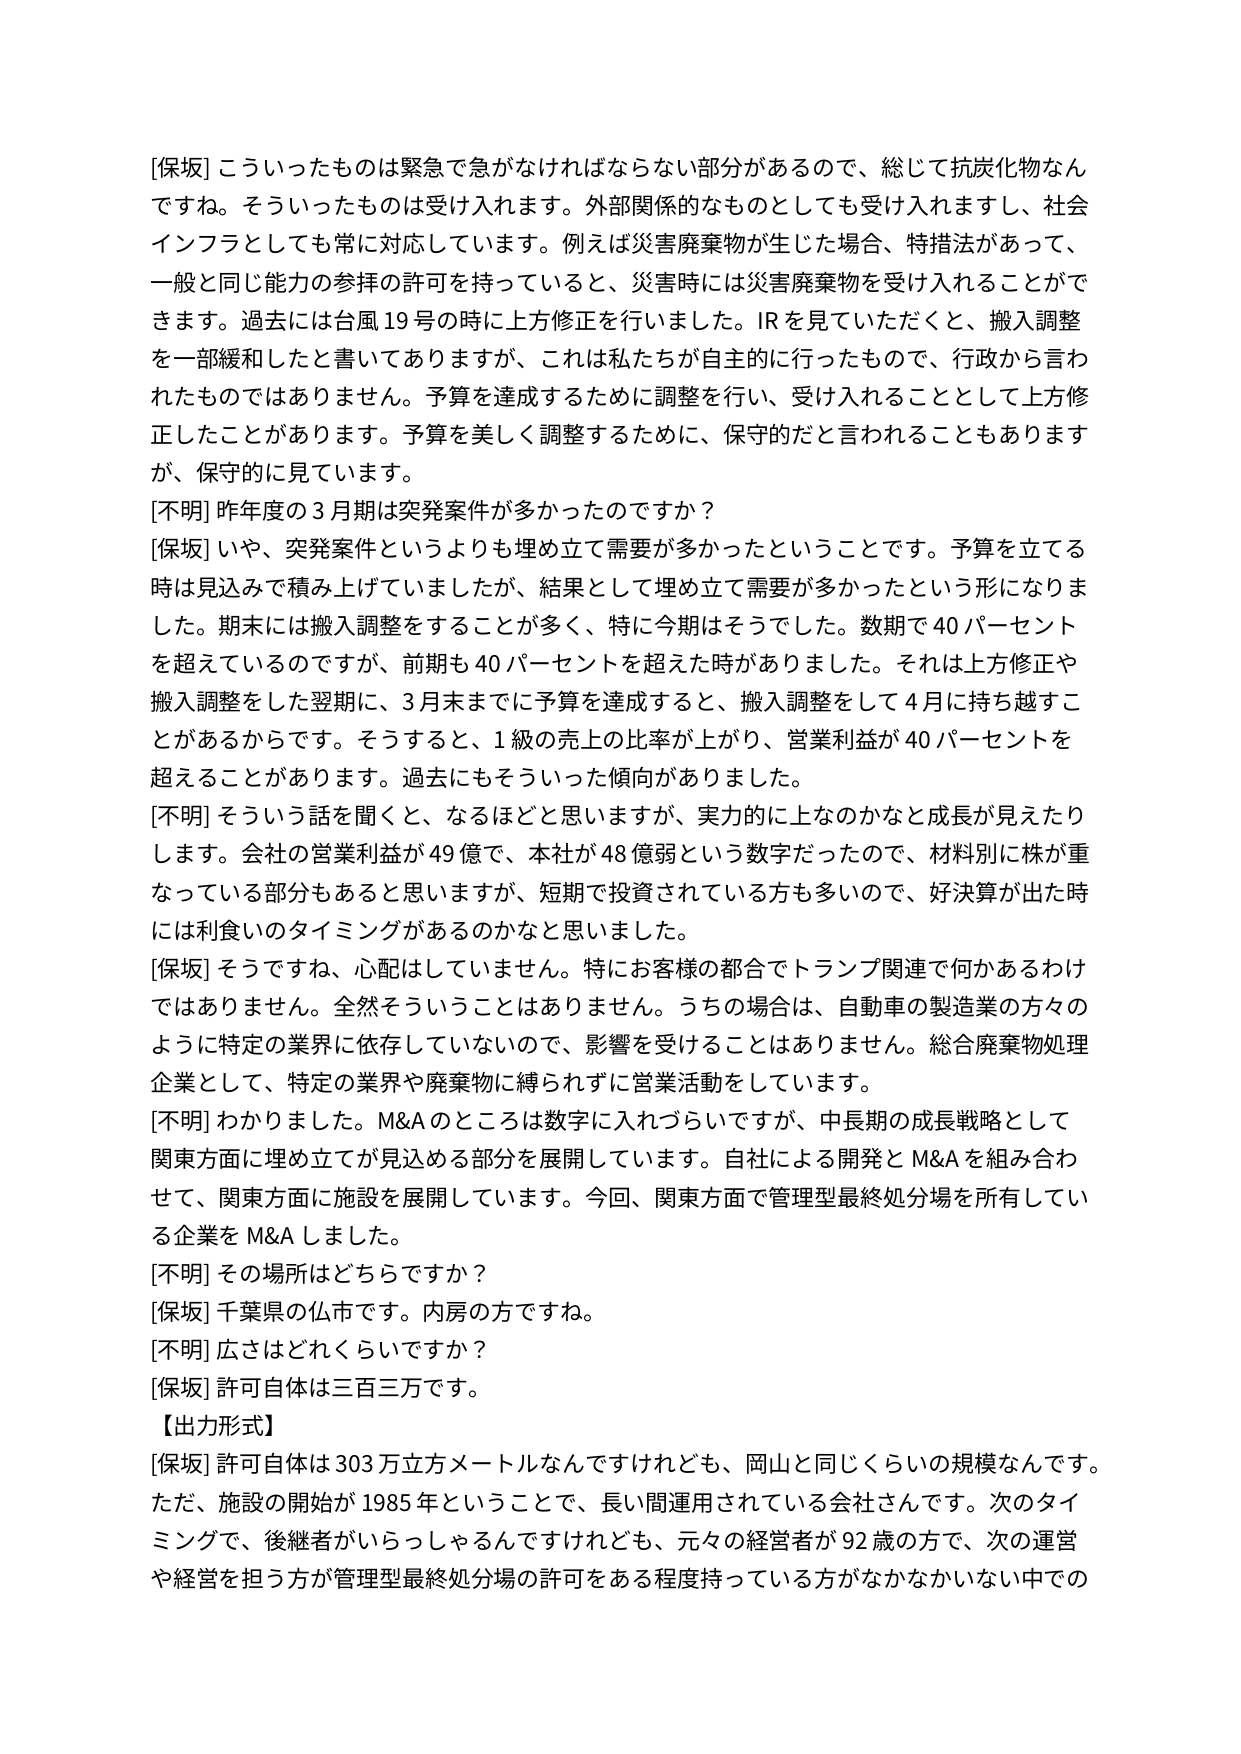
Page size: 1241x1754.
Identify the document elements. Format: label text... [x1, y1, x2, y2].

text [保坂] 許可自体は三百三万です。 [150, 1370, 1090, 1403]
text [保坂] こういったものは緊急で急がなければならない部分があるので、総じて抗炭化物なんですね。そういったものは受け入れます。外部関係的なものとしても受け入れますし、社会インフラとしても常に対応しています。例えば災害廃棄物が生じた場合、特措法があって、一般と同じ能力の参拝の許可を持っていると、災害時には災害廃棄物を受け入れることができます。過去には台風19号の時に上方修正を行いました。IRを見ていただくと、搬入調整を一部緩和したと書いてありますが、これは私たちが自主的に行ったもので、行政から言われたものではありません。予算を達成するために調整を行い、受け入れることとして上方修正したことがあります。予算を美しく調整するために、保守的だと言われることもありますが、保守的に見ています。 [150, 150, 1090, 488]
text 【出力形式】 [150, 1408, 1090, 1441]
text [保坂] いや、突発案件というよりも埋め立て需要が多かったということです。予算を立てる時は見込みで積み上げていましたが、結果として埋め立て需要が多かったという形になりました。期末には搬入調整をすることが多く、特に今期はそうでした。数期で40パーセントを超えているのですが、前期も40パーセントを超えた時がありました。それは上方修正や搬入調整をした翌期に、3月末までに予算を達成すると、搬入調整をして4月に持ち越すことがあるからです。そうすると、1級の売上の比率が上がり、営業利益が40パーセントを超えることがあります。過去にもそういった傾向がありました。 [150, 531, 1090, 793]
text [不明] 広さはどれくらいですか？ [150, 1332, 1090, 1365]
text [不明] その場所はどちらですか？ [150, 1256, 1090, 1289]
text [保坂] 千葉県の仏市です。内房の方ですね。 [150, 1294, 1090, 1327]
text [150, 1446, 1090, 1594]
text [不明] そういう話を聞くと、なるほどと思いますが、実力的に上なのかなと成長が見えたりします。会社の営業利益が49億で、本社が48億弱という数字だったので、材料別に株が重なっている部分もあると思いますが、短期で投資されている方も多いので、好決算が出た時には利食いのタイミングがあるのかなと思いました。 [150, 798, 1090, 946]
text [不明] わかりました。M&Aのところは数字に入れづらいですが、中長期の成長戦略として関東方面に埋め立てが見込める部分を展開しています。自社による開発とM&Aを組み合わせて、関東方面に施設を展開しています。今回、関東方面で管理型最終処分場を所有している企業をM&Aしました。 [150, 1103, 1090, 1251]
text [不明] 昨年度の3月期は突発案件が多かったのですか？ [150, 493, 1090, 526]
text [保坂] そうですね、心配はしていません。特にお客様の都合でトランプ関連で何かあるわけではありません。全然そういうことはありません。うちの場合は、自動車の製造業の方々のように特定の業界に依存していないので、影響を受けることはありません。総合廃棄物処理企業として、特定の業界や廃棄物に縛られずに営業活動をしています。 [150, 951, 1090, 1098]
